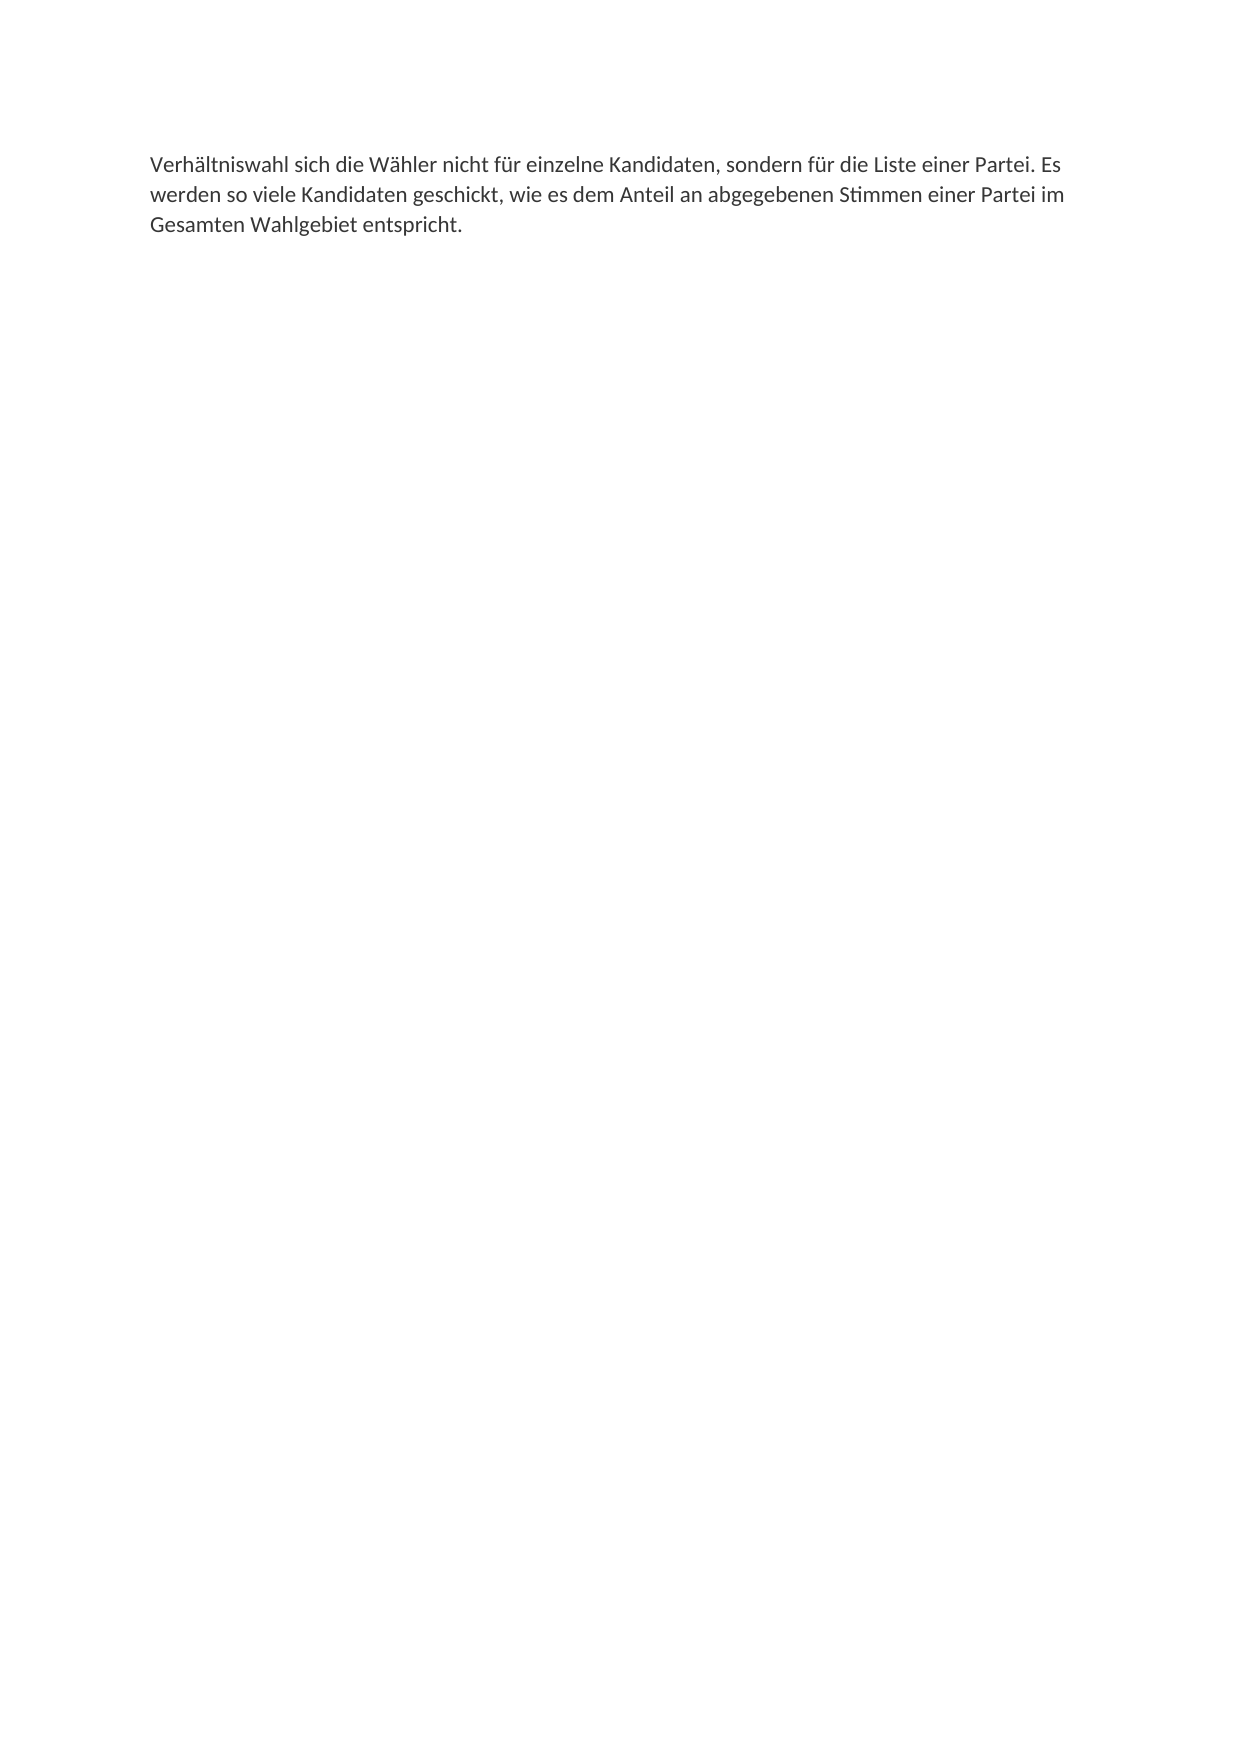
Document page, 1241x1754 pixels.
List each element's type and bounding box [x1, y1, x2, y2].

text [150, 150, 1090, 238]
